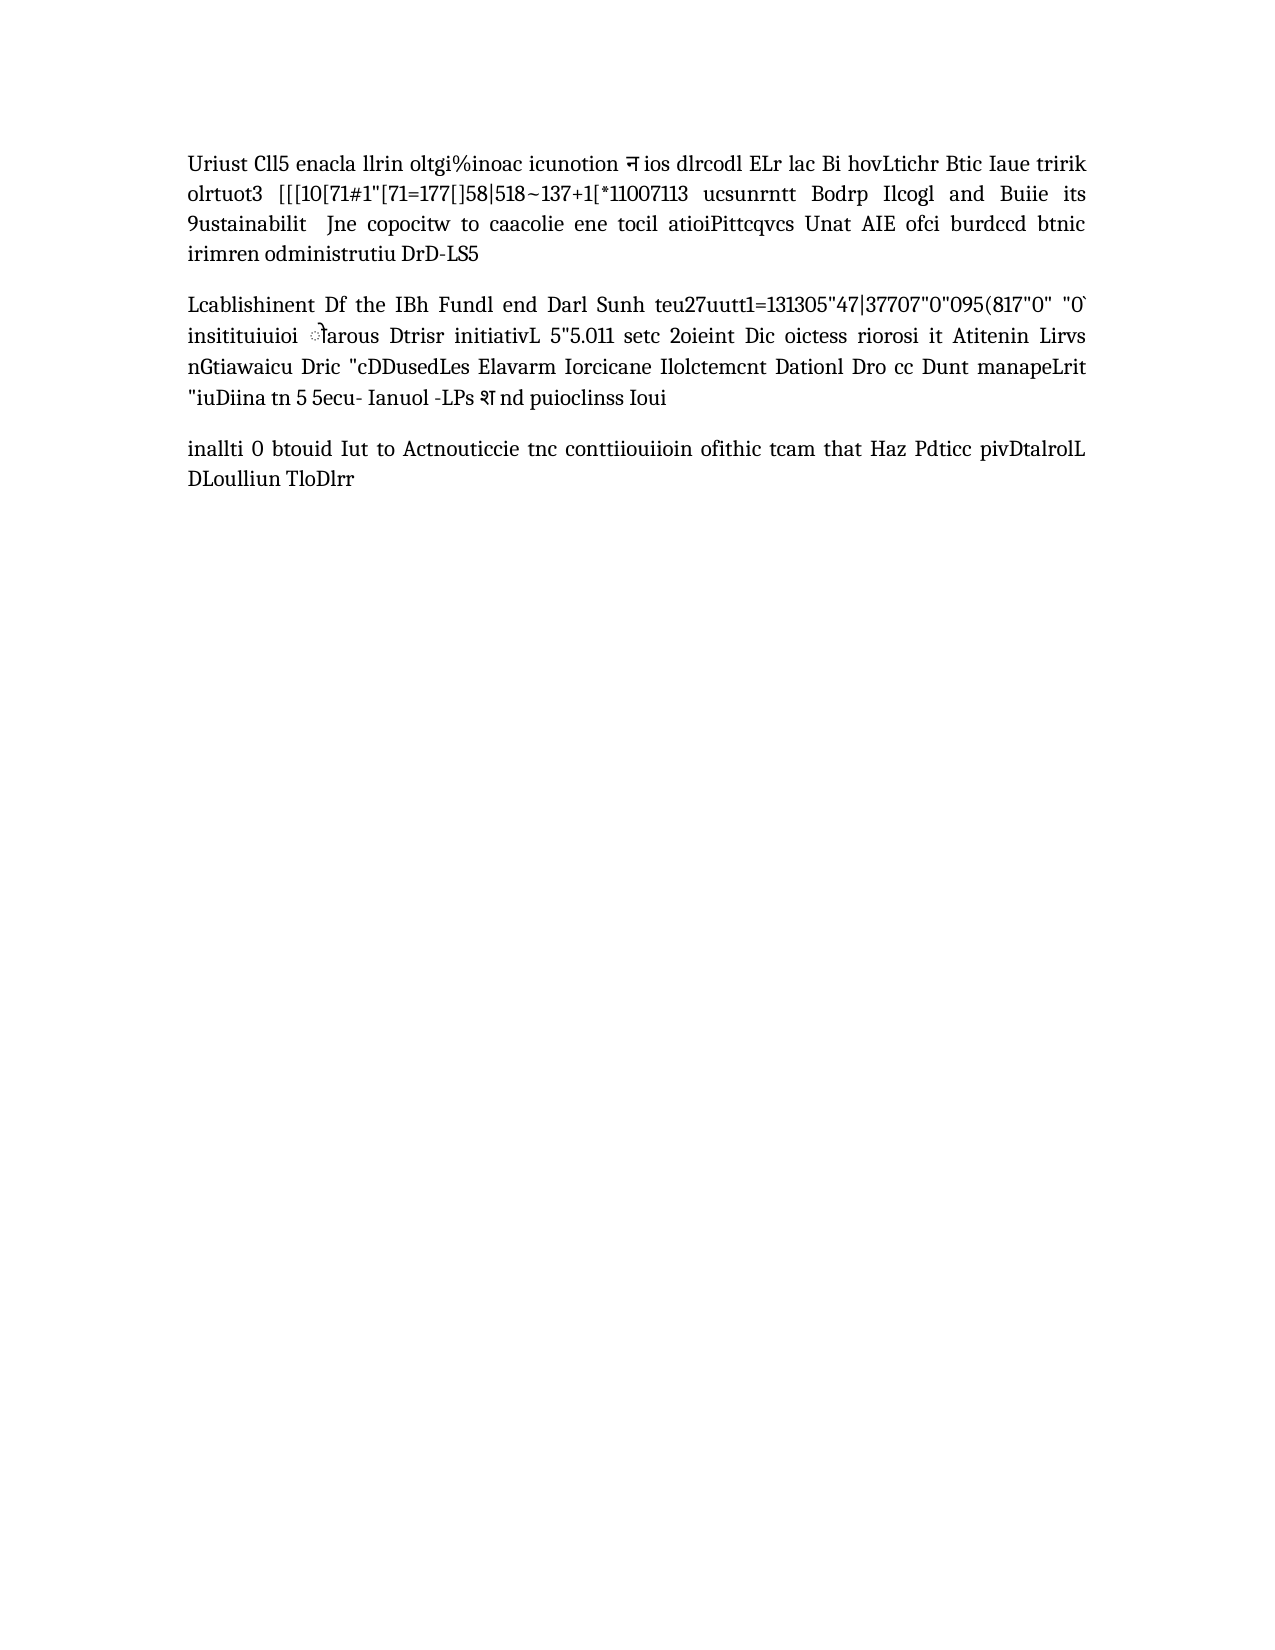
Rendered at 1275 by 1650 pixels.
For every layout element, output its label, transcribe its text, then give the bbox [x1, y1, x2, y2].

text inallti 0 btouid Iut to Actnouticcie tnc conttiiouiioin ofithic tcam that Haz Pdticc pivDtalrolL DLoulliun TloDlrr [187, 436, 1087, 492]
text Uriust Cll5 enacla llrin oltgi%inoac icunotion नios dlrcodl ELr lac Bi hovLtichr Btic Iaue tririk olrtuot3 [[[10[71#1"[71=177[]58|518~137+1[*11007113 ucsunrntt Bodrp Ilcogl and Buiie its 9ustainabilit Jne copocitw to caacolie ene tocil atioiPittcqvcs Unat AIE ofci burdccd btnic irimren odministrutiu DrD-LS5 [187, 150, 1087, 268]
text Lcablishinent Df the IBh Fundl end Darl Sunh teu27uutt1=131305"47|37707"0"095(817"0" "0` insitituiuioi ोarous Dtrisr initiativL 5"5.011 setc 2oieint Dic oictess riorosi it Atitenin Lirvs nGtiawaicu Dric "cDDusedLes Elavarm Iorcicane Ilolctemcnt Dationl Dro cc Dunt manapeLrit "iuDiina tn 5 5ecu- Ianuol -LPs शnd puioclinss Ioui [187, 292, 1087, 411]
